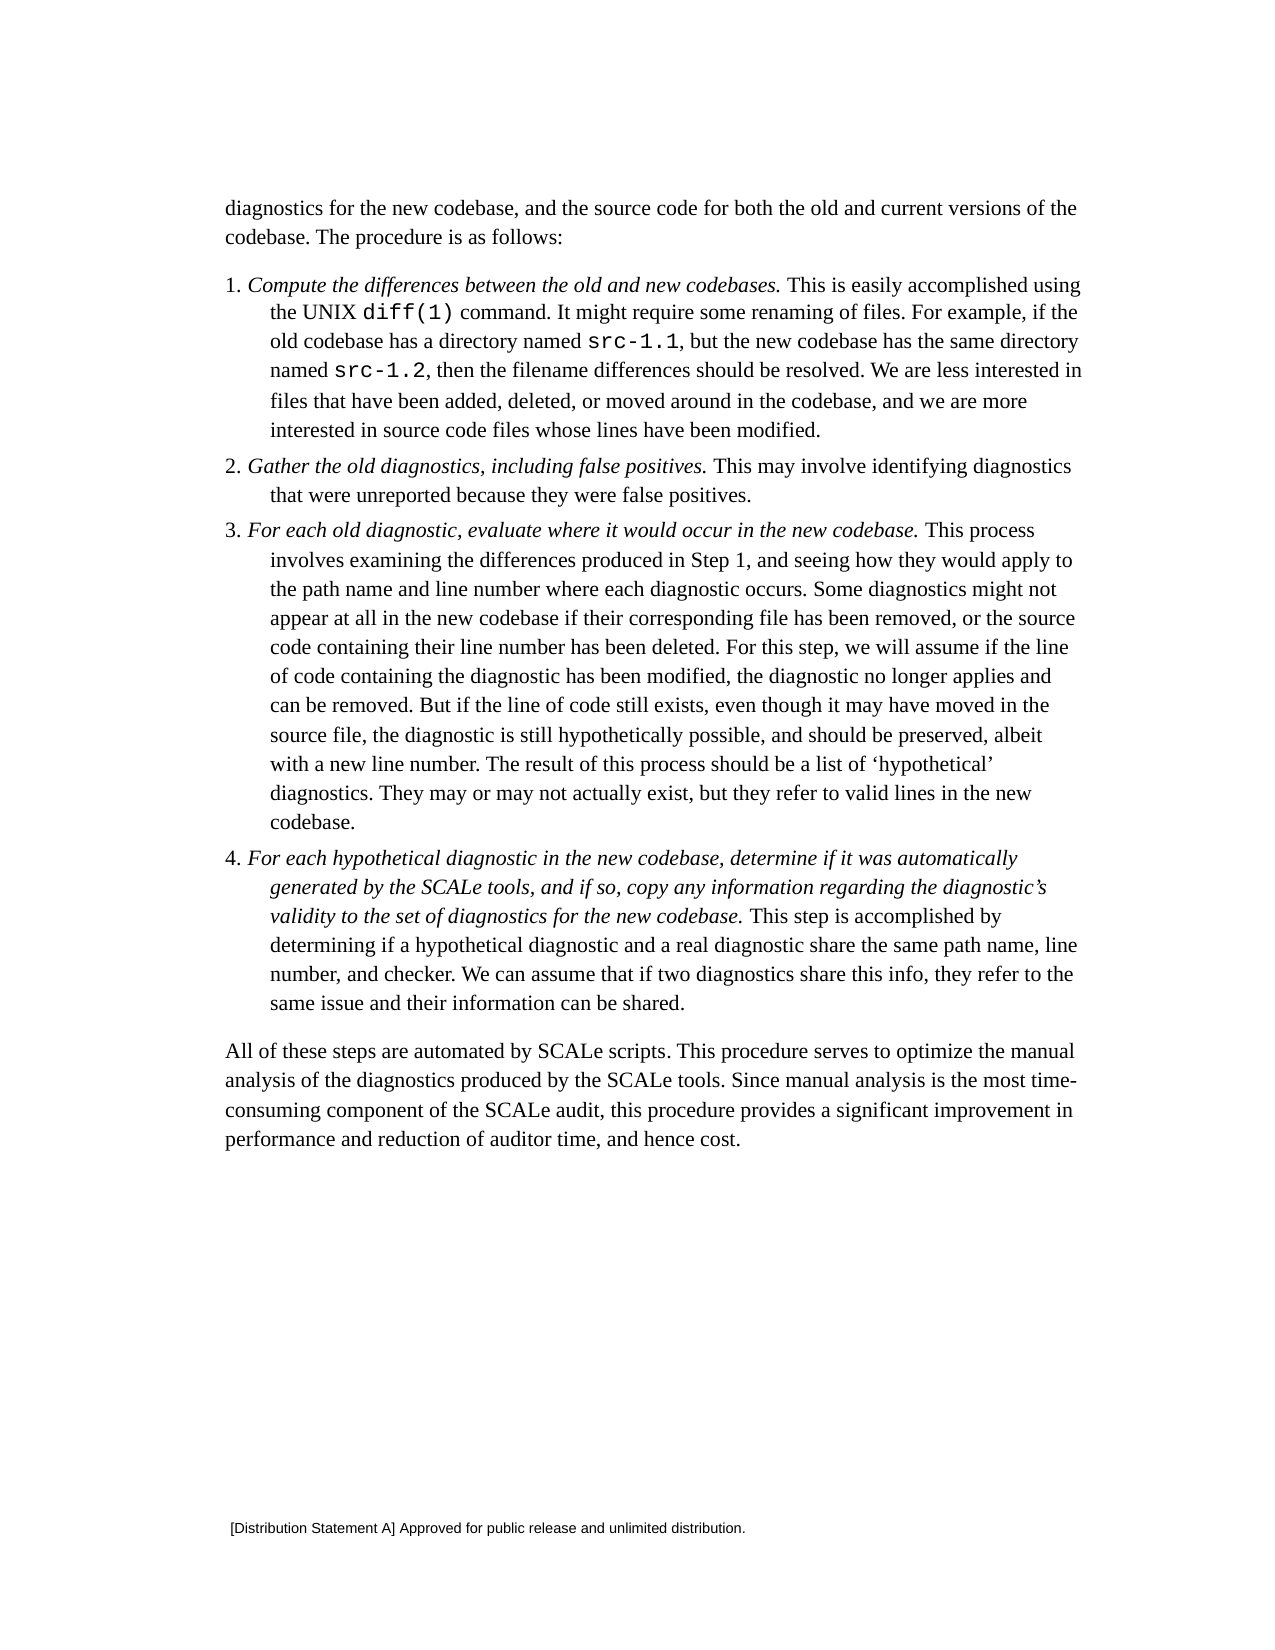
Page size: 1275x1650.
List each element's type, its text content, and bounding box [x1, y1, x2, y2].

list For each old diagnostic, evaluate where it would occur in the new codebase. This process involves examining the differences produced in Step 1, and seeing how they would apply to the path name and line number where each diagnostic occurs. Some diagnostics might not appear at all in the new codebase if their corresponding file has been removed, or the source code containing their line number has been deleted. For this step, we will assume if the line of code containing the diagnostic has been modified, the diagnostic no longer applies and can be removed. But if the line of code still exists, even though it may have moved in the source file, the diagnostic is still hypothetically possible, and should be preserved, albeit with a new line number. The result of this process should be a list of ‘hypothetical’ diagnostics. They may or may not actually exist, but they refer to valid lines in the new codebase. [225, 513, 1087, 834]
text All of these steps are automated by SCALe scripts. This procedure serves to optimize the manual analysis of the diagnostics produced by the SCALe tools. Since manual analysis is the most time-consuming component of the SCALe audit, this procedure provides a significant improvement in performance and reduction of auditor time, and hence cost. [225, 1034, 1087, 1151]
list For each hypothetical diagnostic in the new codebase, determine if it was automatically generated by the SCALe tools, and if so, copy any information regarding the diagnostic’s validity to the set of diagnostics for the new codebase. This step is accomplished by determining if a hypothetical diagnostic and a real diagnostic share the same path name, line number, and checker. We can assume that if two diagnostics share this info, they refer to the same issue and their information can be shared. [225, 841, 1087, 1016]
list Compute the differences between the old and new codebases. This is easily accomplished using the UNIX diff(1) command. It might require some renaming of files. For example, if the old codebase has a directory named src-1.1, but the new codebase has the same directory named src-1.2, then the filename differences should be resolved. We are less interested in files that have been added, deleted, or moved around in the codebase, and we are more interested in source code files whose lines have been modified. [225, 268, 1087, 443]
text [225, 191, 1087, 249]
list Gather the old diagnostics, including false positives. This may involve identifying diagnostics that were unreported because they were false positives. [225, 449, 1087, 507]
